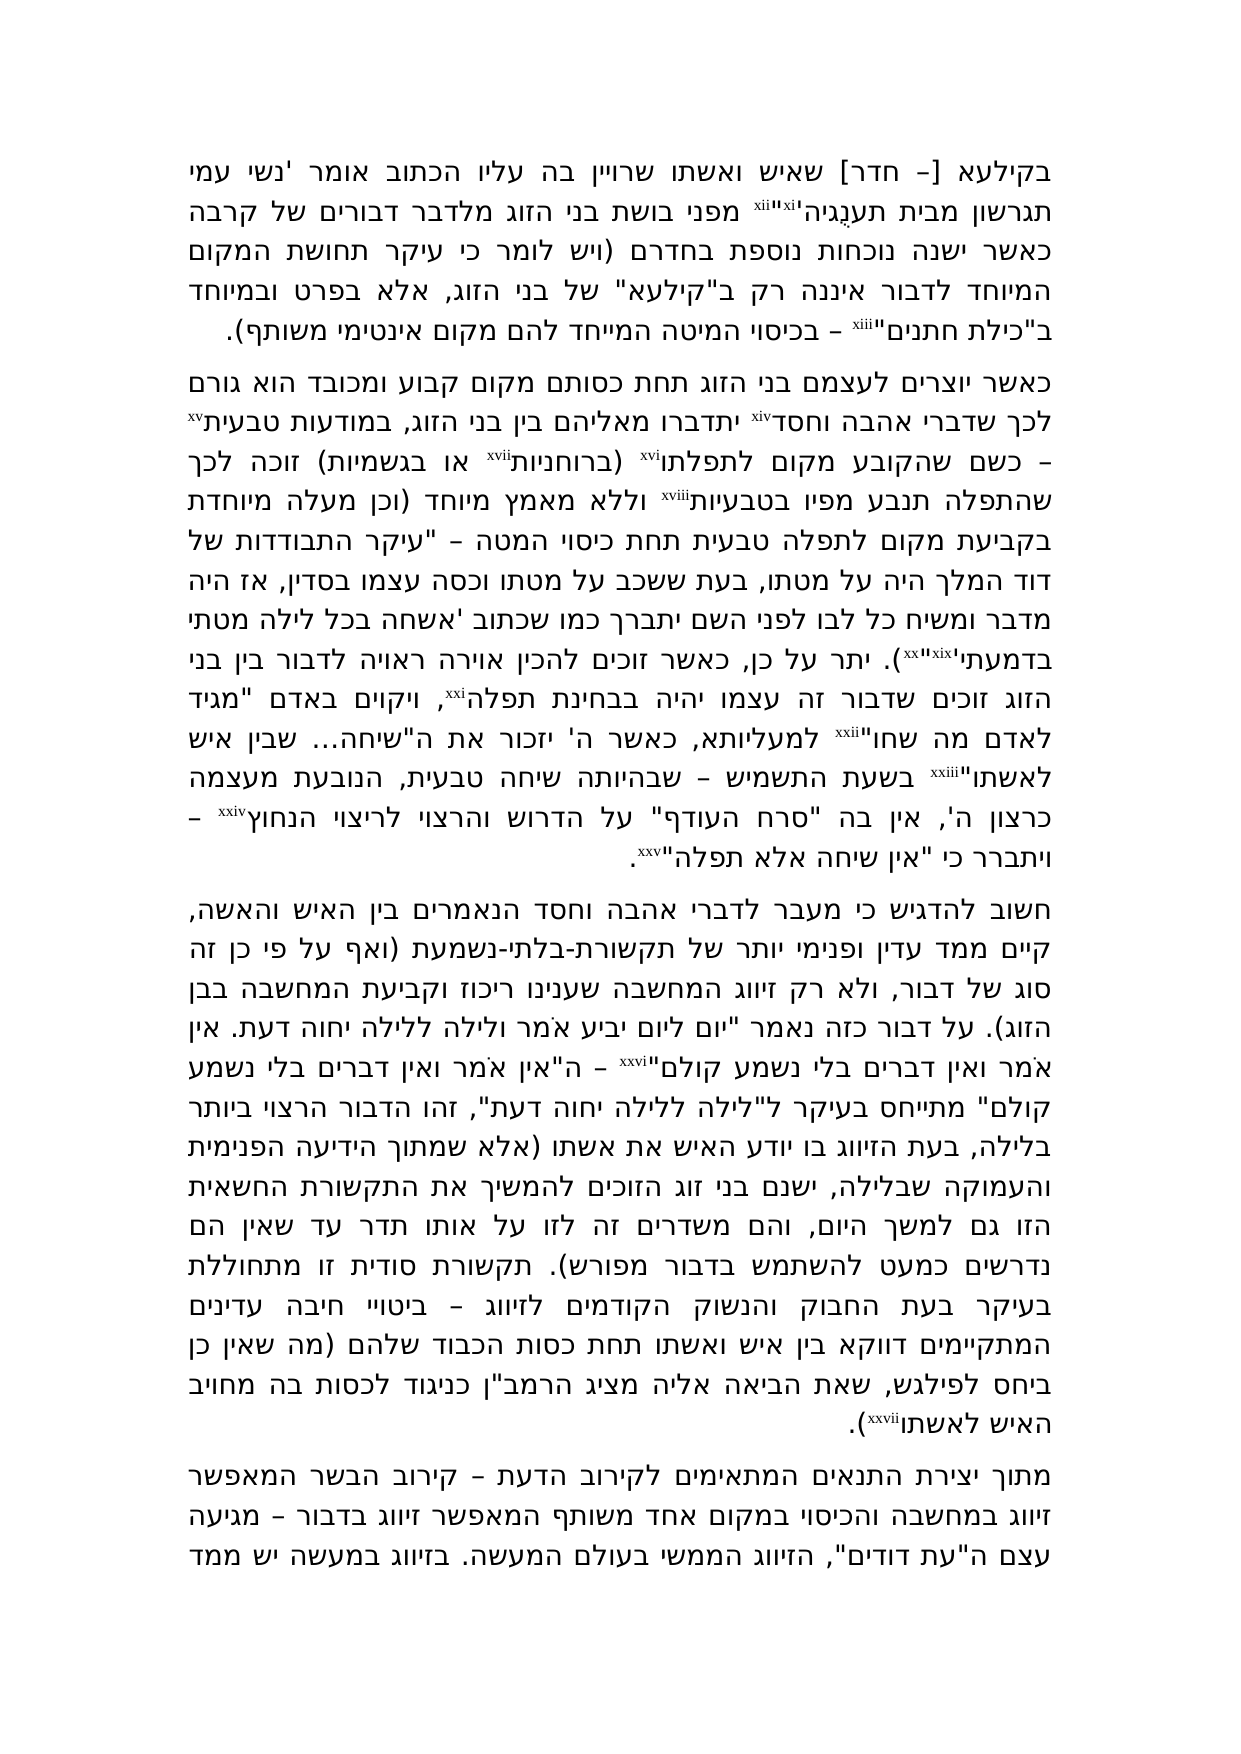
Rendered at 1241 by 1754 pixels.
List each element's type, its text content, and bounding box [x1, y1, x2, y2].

text חשוב להדגיש כי מעבר לדברי אהבה וחסד הנאמרים בין האיש והאשה, קיים ממד עדין ופנימי יותר של תקשורת-בלתי-נשמעת (ואף על פי כן זה סוג של דבור, ולא רק זיווג המחשבה שענינו ריכוז וקביעת המחשבה בבן הזוג). על דבור כזה נאמר "יום ליום יביע אֹמר ולילה ללילה יחוה דעת. אין אֹמר ואין דברים בלי נשמע קולם" – ה"אין אֹמר ואין דברים בלי נשמע קולם" מתייחס בעיקר ל"לילה ללילה יחוה דעת", זהו הדבור הרצוי ביותר בלילה, בעת הזיווג בו יודע האיש את אשתו (אלא שמתוך הידיעה הפנימית והעמוקה שבלילה, ישנם בני זוג הזוכים להמשיך את התקשורת החשאית הזו גם למשך היום, והם משדרים זה לזו על אותו תדר עד שאין הם נדרשים כמעט להשתמש בדבור מפורש). תקשורת סודית זו מתחוללת בעיקר בעת החבוק והנשוק הקודמים לזיווג – ביטויי חיבה עדינים המתקיימים דווקא בין איש ואשתו תחת כסות הכבוד שלהם (מה שאין כן ביחס לפילגש, שאת הביאה אליה מציג הרמב"ן כניגוד לכסות בה מחויב האיש לאשתו). [187, 887, 1053, 1442]
text כאשר יוצרים לעצמם בני הזוג תחת כסותם מקום קבוע ומכובד הוא גורם לכך שדברי אהבה וחסד יתדברו מאליהם בין בני הזוג, במודעות טבעית – כשם שהקובע מקום לתפלתו (ברוחניות או בגשמיות) זוכה לכך שהתפלה תנבע מפיו בטבעיות וללא מאמץ מיוחד (וכן מעלה מיוחדת בקביעת מקום לתפלה טבעית תחת כיסוי המטה – "עיקר התבודדות של דוד המלך היה על מטתו, בעת ששכב על מטתו וכסה עצמו בסדין, אז היה מדבר ומשיח כל לבו לפני השם יתברך כמו שכתוב 'אשחה בכל לילה מטתי בדמעתי'"). יתר על כן, כאשר זוכים להכין אוירה ראויה לדבור בין בני הזוג זוכים שדבור זה עצמו יהיה בבחינת תפלה, ויקוים באדם "מגיד לאדם מה שחו" למעליותא, כאשר ה' יזכור את ה"שיחה… שבין איש לאשתו" בשעת התשמיש – שבהיותה שיחה טבעית, הנובעת מעצמה כרצון ה', אין בה "סרח העודף" על הדרוש והרצוי לריצוי הנחוץ – ויתברר כי "אין שיחה אלא תפלה". [187, 360, 1053, 875]
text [187, 150, 1053, 348]
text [187, 1454, 1053, 1573]
